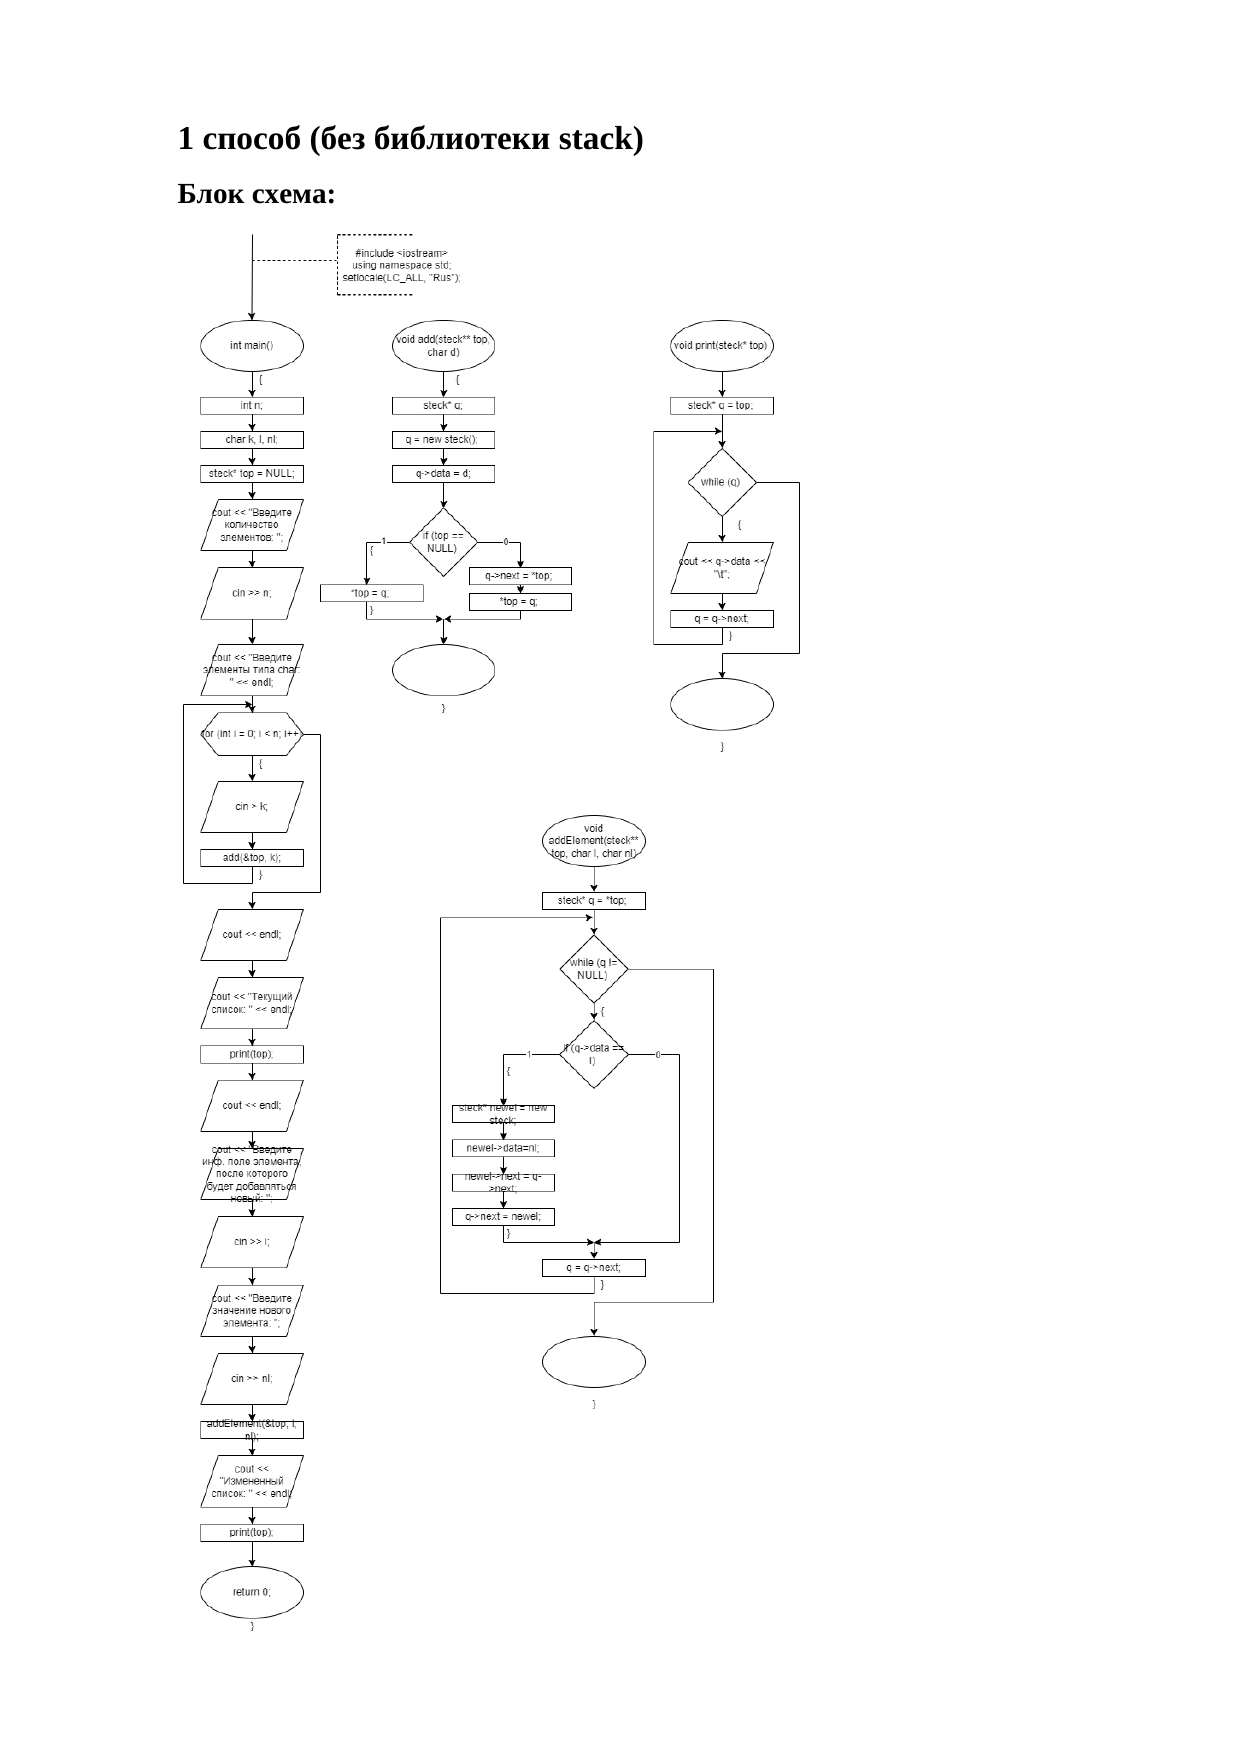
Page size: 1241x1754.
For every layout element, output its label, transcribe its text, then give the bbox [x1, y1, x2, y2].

text 1 способ (без библиотеки stack) [177, 118, 1152, 156]
text Блок схема: [177, 176, 1152, 210]
picture [177, 228, 806, 1636]
